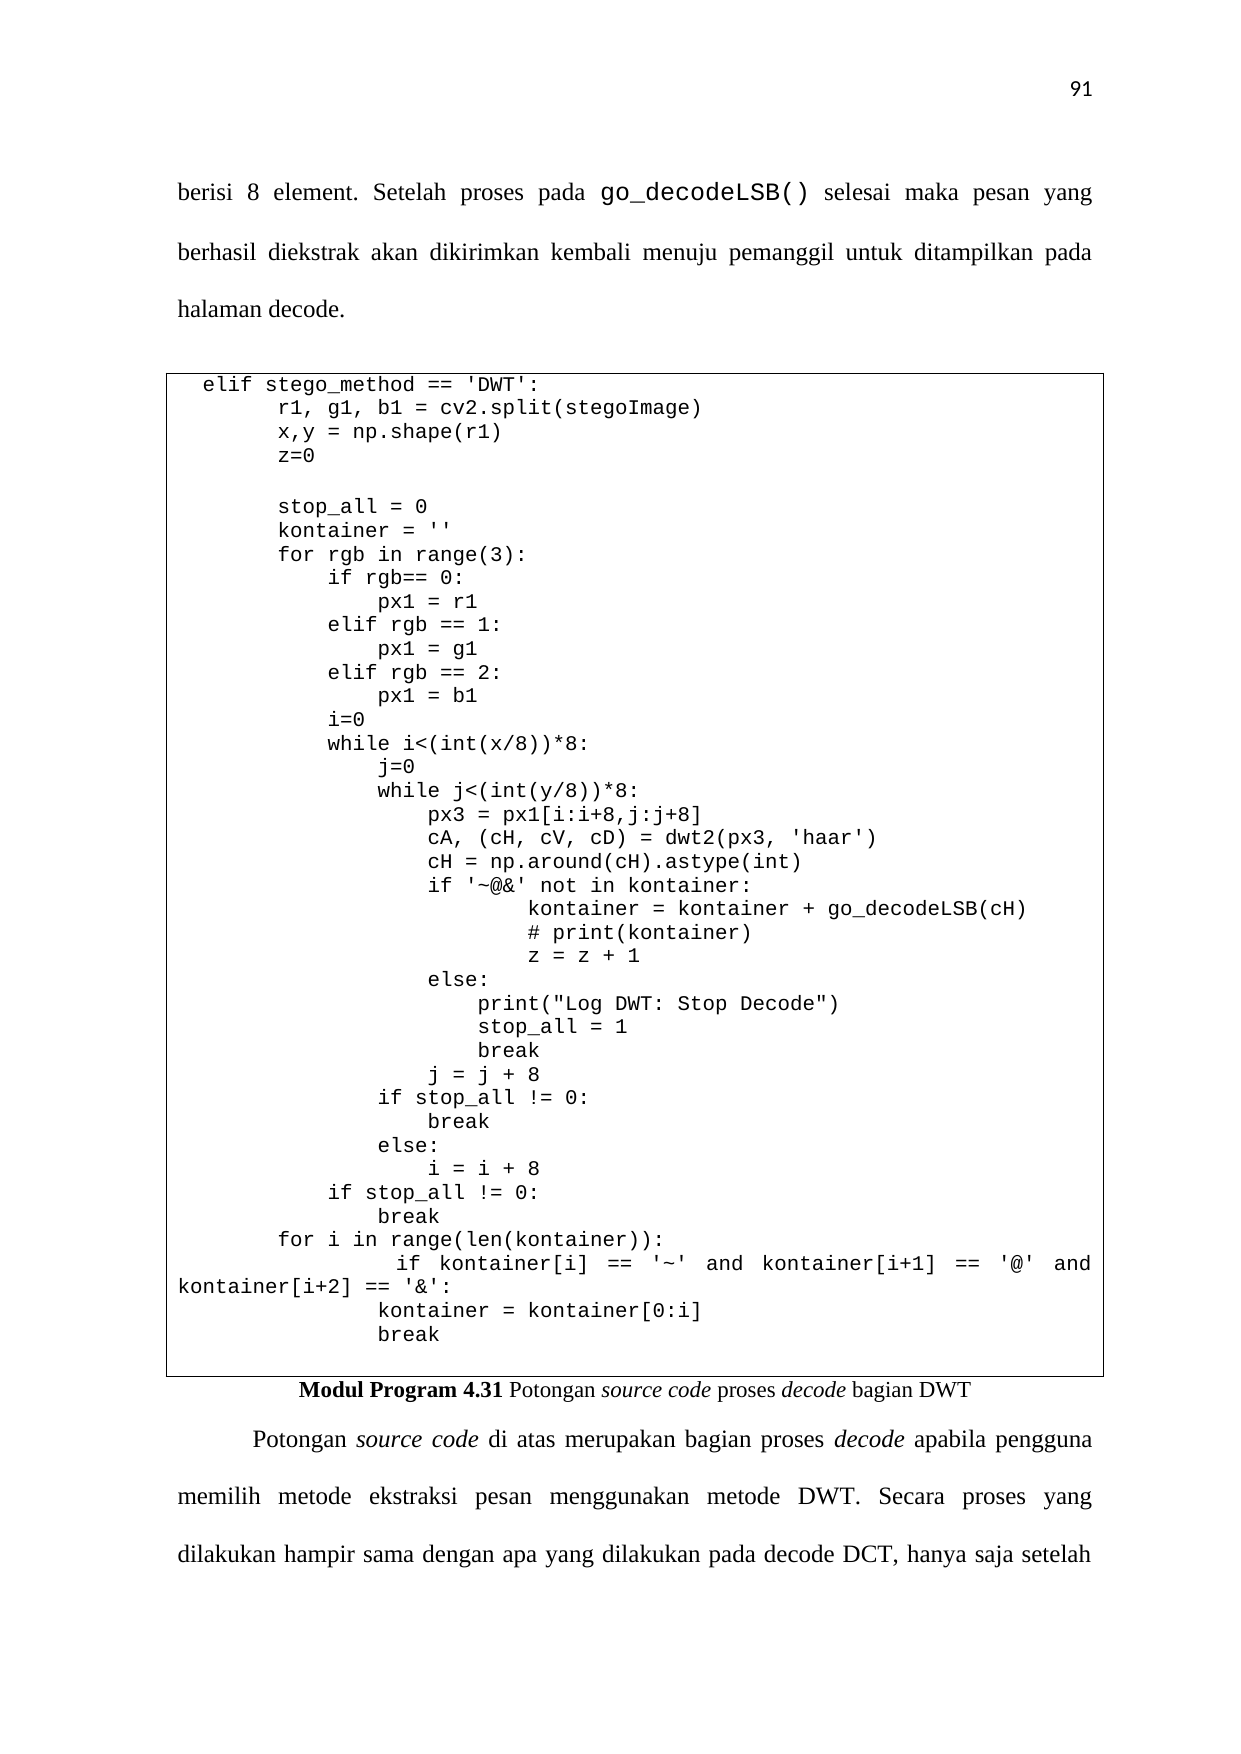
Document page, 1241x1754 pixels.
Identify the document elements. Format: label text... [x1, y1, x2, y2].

text Modul Program 4.31 Potongan source code proses decode bagian DWT [177, 1377, 1092, 1403]
table_header elif stego_method == 'DWT': r1, g1, b1 = cv2.split(stegoImage) x,y = np.shape(r1) z=0 stop_all = 0 kontainer = '' for rgb in range(3): if rgb== 0: px1 = r1 elif rgb == 1: px1 = g1 elif rgb == 2: px1 = b1 i=0 while i<(int(x/8))*8: j=0 while j<(int(y/8))*8: px3 = px1[i:i+8,j:j+8] cA, (cH, cV, cD) = dwt2(px3, 'haar') cH = np.around(cH).astype(int) if '~@&' not in kontainer: kontainer = kontainer + go_decodeLSB(cH) # print(kontainer) z = z + 1 else: print("Log DWT: Stop Decode") stop_all = 1 break j = j + 8 if stop_all != 0: break else: i = i + 8 if stop_all != 0: break for i in range(len(kontainer)): if kontainer[i] == '~' and kontainer[i+1] == '@' and kontainer[i+2] == '&': kontainer = kontainer[0:i] break [167, 374, 1103, 1376]
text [177, 177, 1092, 323]
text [177, 1424, 1092, 1567]
